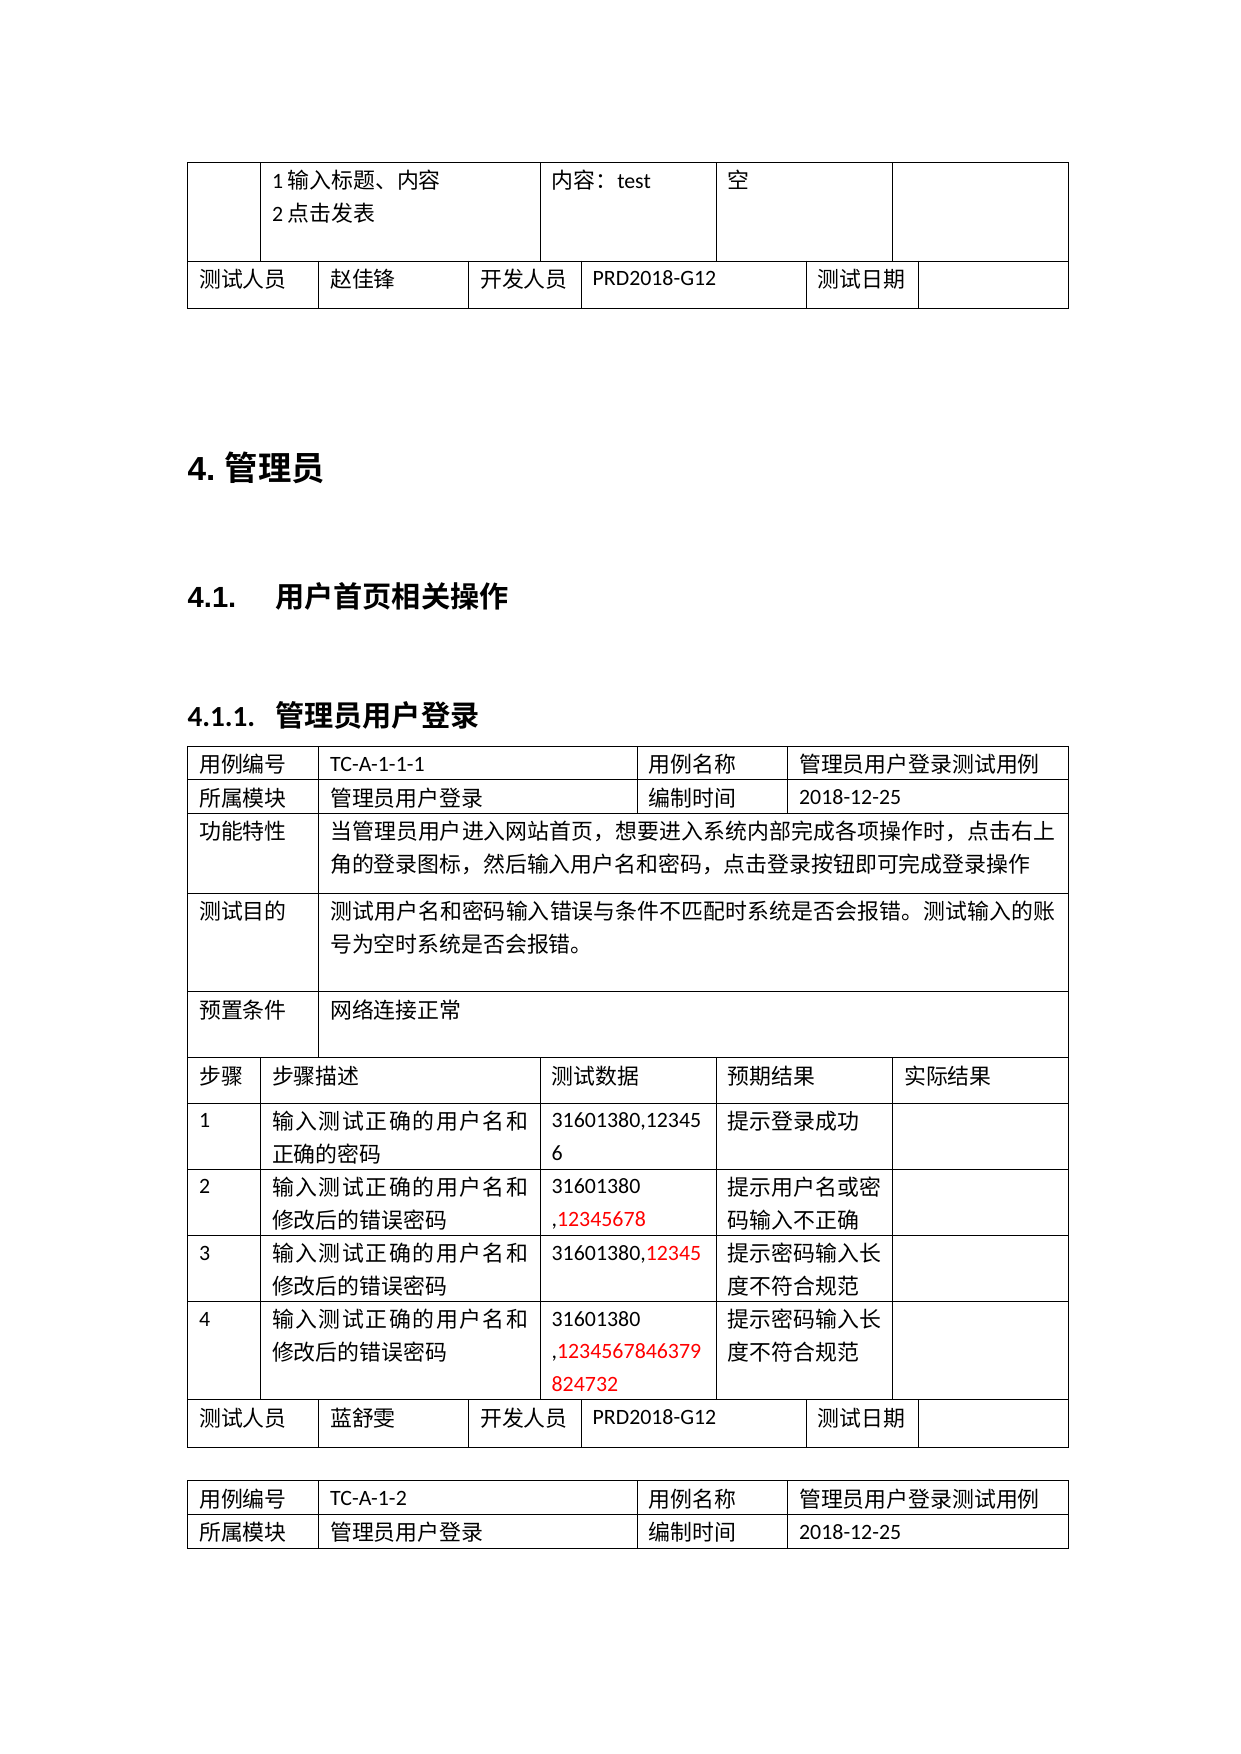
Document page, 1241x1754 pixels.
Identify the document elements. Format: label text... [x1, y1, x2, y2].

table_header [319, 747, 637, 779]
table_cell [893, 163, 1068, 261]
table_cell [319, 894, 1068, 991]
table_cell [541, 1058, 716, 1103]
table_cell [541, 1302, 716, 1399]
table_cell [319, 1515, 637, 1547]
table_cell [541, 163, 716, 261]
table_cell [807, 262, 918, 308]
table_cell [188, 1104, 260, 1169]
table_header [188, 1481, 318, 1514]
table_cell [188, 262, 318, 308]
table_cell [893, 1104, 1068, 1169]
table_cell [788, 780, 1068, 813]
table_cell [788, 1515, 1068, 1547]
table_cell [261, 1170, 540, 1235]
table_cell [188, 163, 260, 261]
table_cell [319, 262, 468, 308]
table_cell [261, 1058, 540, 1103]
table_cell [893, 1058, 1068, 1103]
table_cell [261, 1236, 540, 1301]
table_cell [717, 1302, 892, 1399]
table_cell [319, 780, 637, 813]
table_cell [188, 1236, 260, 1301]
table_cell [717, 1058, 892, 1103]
list 管理员用户登录 [187, 681, 1053, 746]
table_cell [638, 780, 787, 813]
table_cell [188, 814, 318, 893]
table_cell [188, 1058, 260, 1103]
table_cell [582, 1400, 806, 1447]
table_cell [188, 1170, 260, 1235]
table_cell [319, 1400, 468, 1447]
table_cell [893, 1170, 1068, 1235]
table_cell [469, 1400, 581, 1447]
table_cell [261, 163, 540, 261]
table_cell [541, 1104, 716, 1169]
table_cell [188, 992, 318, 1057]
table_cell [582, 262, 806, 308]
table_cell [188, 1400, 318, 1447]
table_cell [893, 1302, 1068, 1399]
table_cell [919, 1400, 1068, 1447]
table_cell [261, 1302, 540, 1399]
subtitle 管理员 [187, 433, 1053, 498]
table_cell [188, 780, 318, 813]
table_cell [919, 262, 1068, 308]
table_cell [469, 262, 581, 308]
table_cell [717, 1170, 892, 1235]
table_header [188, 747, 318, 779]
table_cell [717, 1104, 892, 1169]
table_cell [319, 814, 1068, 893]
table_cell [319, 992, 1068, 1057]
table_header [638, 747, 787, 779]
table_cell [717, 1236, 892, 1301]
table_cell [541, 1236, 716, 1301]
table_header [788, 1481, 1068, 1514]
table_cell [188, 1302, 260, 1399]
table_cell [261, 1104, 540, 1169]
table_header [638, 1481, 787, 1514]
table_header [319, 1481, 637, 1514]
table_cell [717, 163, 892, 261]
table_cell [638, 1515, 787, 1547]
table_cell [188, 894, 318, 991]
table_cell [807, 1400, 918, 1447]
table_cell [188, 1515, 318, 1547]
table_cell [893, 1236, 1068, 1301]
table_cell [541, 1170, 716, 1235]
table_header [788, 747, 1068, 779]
subtitle 用户首页相关操作 [187, 562, 1053, 627]
